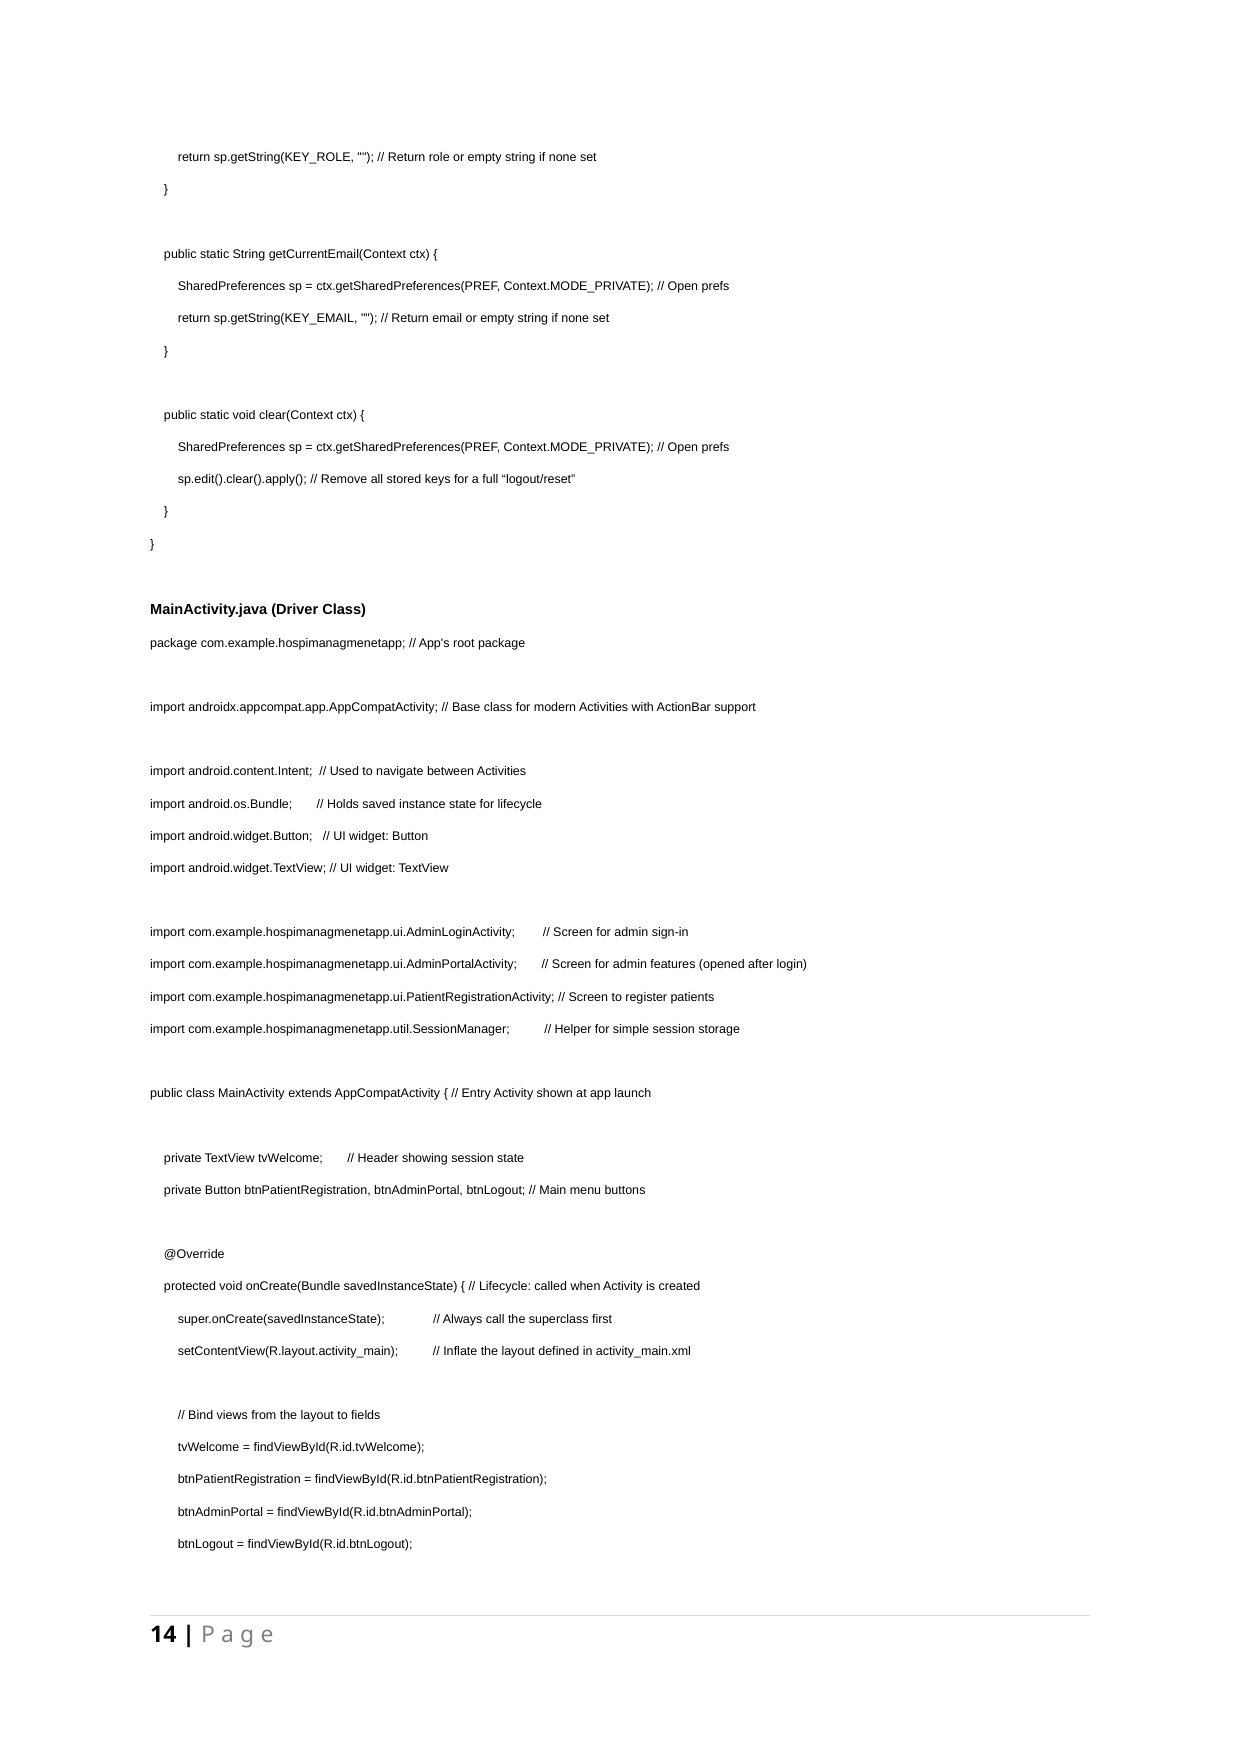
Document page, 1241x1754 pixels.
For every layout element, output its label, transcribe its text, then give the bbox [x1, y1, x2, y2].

text import androidx.appcompat.app.AppCompatActivity; // Base class for modern Activities with ActionBar support [150, 700, 1090, 714]
text public class MainActivity extends AppCompatActivity { // Entry Activity shown at app launch [150, 1086, 1090, 1100]
text MainActivity.java (Driver Class) [150, 601, 1090, 617]
text public static void clear(Context ctx) { [150, 407, 1090, 422]
text protected void onCreate(Bundle savedInstanceState) { // Lifecycle: called when Activity is created [150, 1279, 1090, 1293]
text btnLogout = findViewById(R.id.btnLogout); [150, 1537, 1090, 1551]
text return sp.getString(KEY_EMAIL, ""); // Return email or empty string if none set [150, 311, 1090, 325]
text import com.example.hospimanagmenetapp.ui.AdminLoginActivity; // Screen for admin sign-in [150, 925, 1090, 939]
text import android.os.Bundle; // Holds saved instance state for lifecycle [150, 796, 1090, 811]
text sp.edit().clear().apply(); // Remove all stored keys for a full “logout/reset” [150, 472, 1090, 486]
text btnAdminPortal = findViewById(R.id.btnAdminPortal); [150, 1504, 1090, 1519]
text private TextView tvWelcome; // Header showing session state [150, 1150, 1090, 1165]
text return sp.getString(KEY_ROLE, ""); // Return role or empty string if none set [150, 150, 1090, 164]
text // Bind views from the layout to fields [150, 1408, 1090, 1422]
text SharedPreferences sp = ctx.getSharedPreferences(PREF, Context.MODE_PRIVATE); // Open prefs [150, 440, 1090, 454]
text private Button btnPatientRegistration, btnAdminPortal, btnLogout; // Main menu buttons [150, 1182, 1090, 1197]
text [150, 279, 1090, 293]
text } [150, 182, 1090, 197]
text @Override [150, 1247, 1090, 1261]
text import com.example.hospimanagmenetapp.ui.AdminPortalActivity; // Screen for admin features (opened after login) [150, 957, 1090, 972]
text import com.example.hospimanagmenetapp.ui.PatientRegistrationActivity; // Screen to register patients [150, 989, 1090, 1004]
text package com.example.hospimanagmenetapp; // App's root package [150, 635, 1090, 650]
text tvWelcome = findViewById(R.id.tvWelcome); [150, 1440, 1090, 1454]
text } [150, 343, 1090, 357]
text } [150, 536, 1090, 551]
text } [150, 504, 1090, 518]
text import android.widget.TextView; // UI widget: TextView [150, 861, 1090, 875]
text import android.content.Intent; // Used to navigate between Activities [150, 764, 1090, 778]
text public static String getCurrentEmail(Context ctx) { [150, 247, 1090, 261]
text super.onCreate(savedInstanceState); // Always call the superclass first [150, 1311, 1090, 1326]
text import com.example.hospimanagmenetapp.util.SessionManager; // Helper for simple session storage [150, 1022, 1090, 1036]
text btnPatientRegistration = findViewById(R.id.btnPatientRegistration); [150, 1472, 1090, 1487]
text setContentView(R.layout.activity_main); // Inflate the layout defined in activity_main.xml [150, 1343, 1090, 1358]
text import android.widget.Button; // UI widget: Button [150, 828, 1090, 843]
